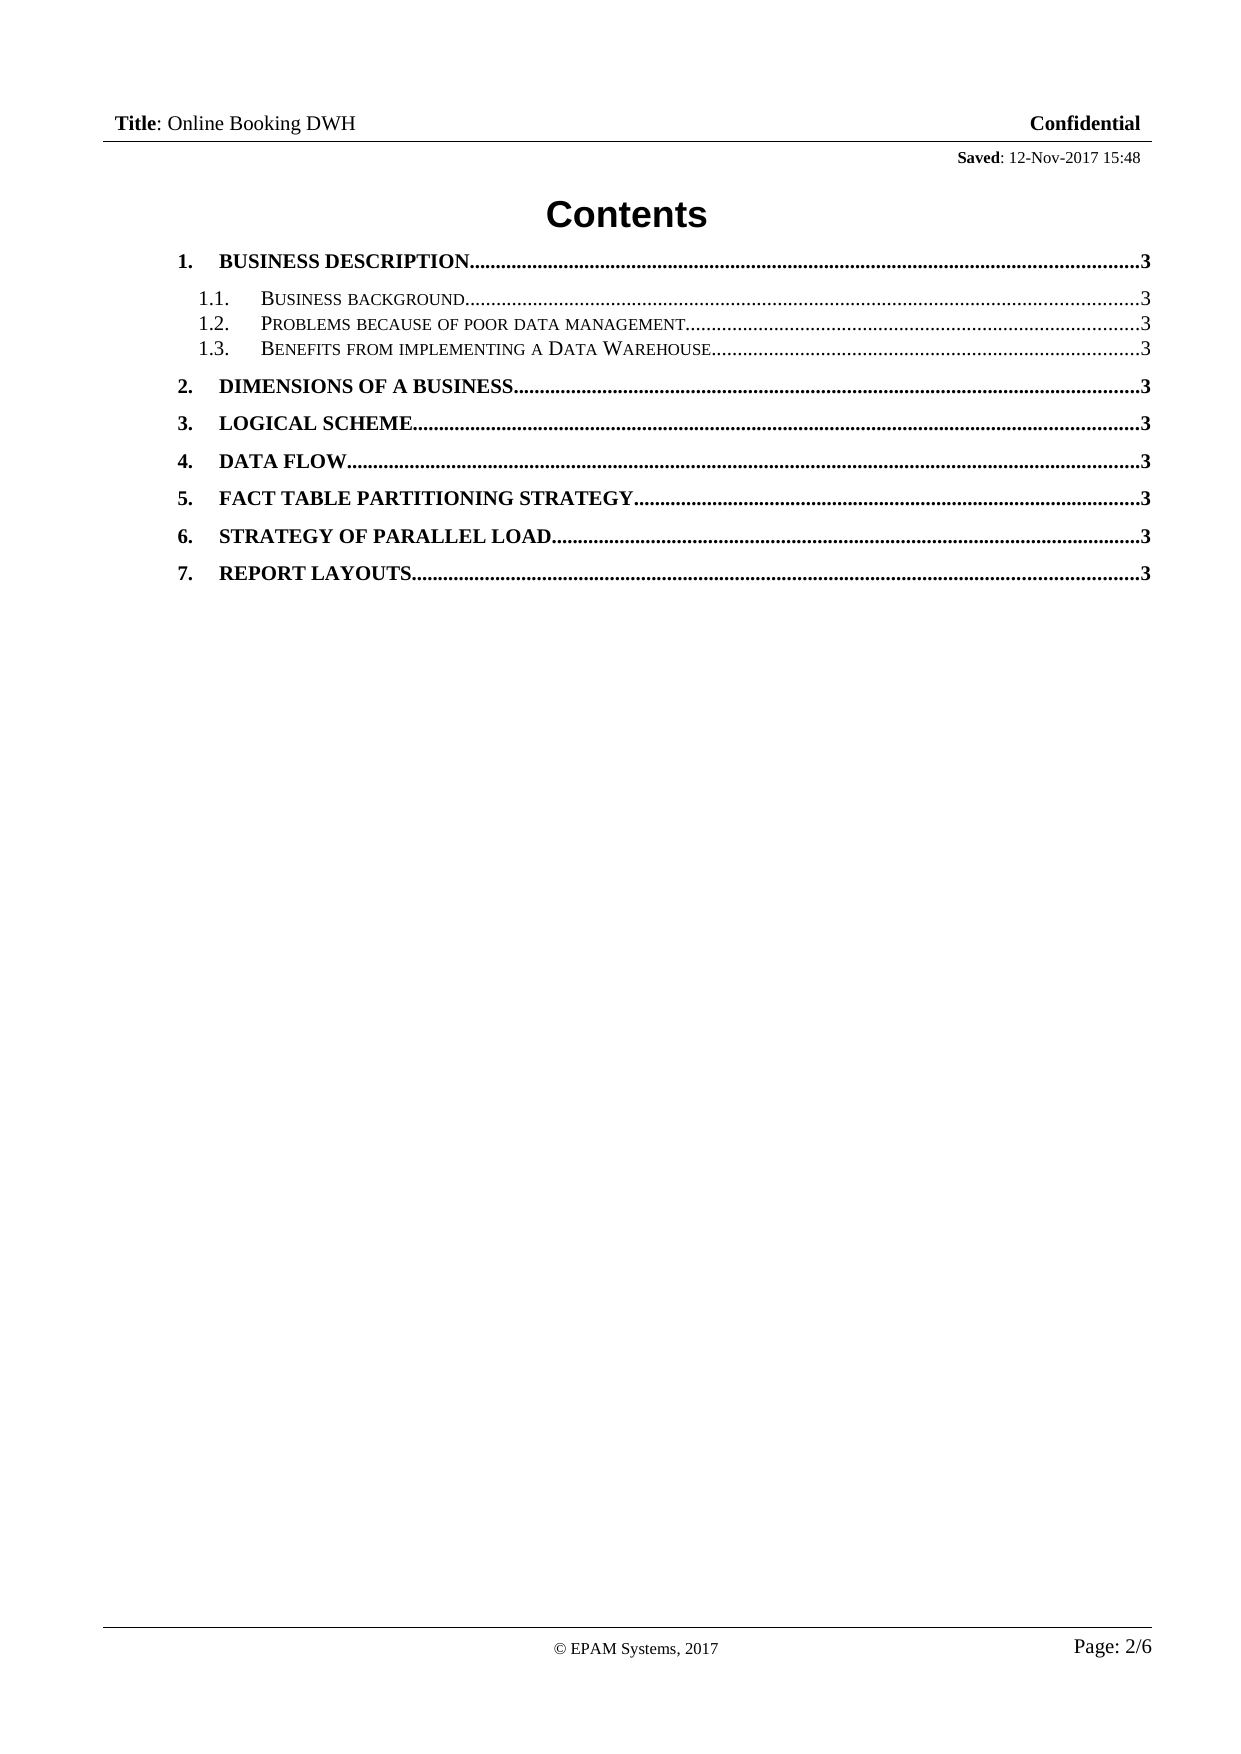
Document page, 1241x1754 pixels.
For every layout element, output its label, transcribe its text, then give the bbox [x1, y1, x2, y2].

text 7. Report Layouts 3 [177, 560, 1152, 585]
title Contents [102, 192, 1152, 235]
text 4. Data Flow 3 [177, 448, 1152, 473]
text 3. Logical Scheme 3 [177, 410, 1152, 435]
text 1. Business Description 3 [177, 248, 1152, 273]
text 5. Fact Table Partitioning Strategy 3 [177, 485, 1152, 510]
text 1.3. Benefits from implementing a Data Warehouse 3 [198, 335, 1152, 360]
text 2. Dimensions of a Business 3 [177, 373, 1152, 398]
text 6. Strategy of Parallel Load 3 [177, 523, 1152, 548]
text 1.1. Business background 3 [198, 285, 1152, 310]
text 1.2. Problems because of poor data management 3 [198, 310, 1152, 335]
